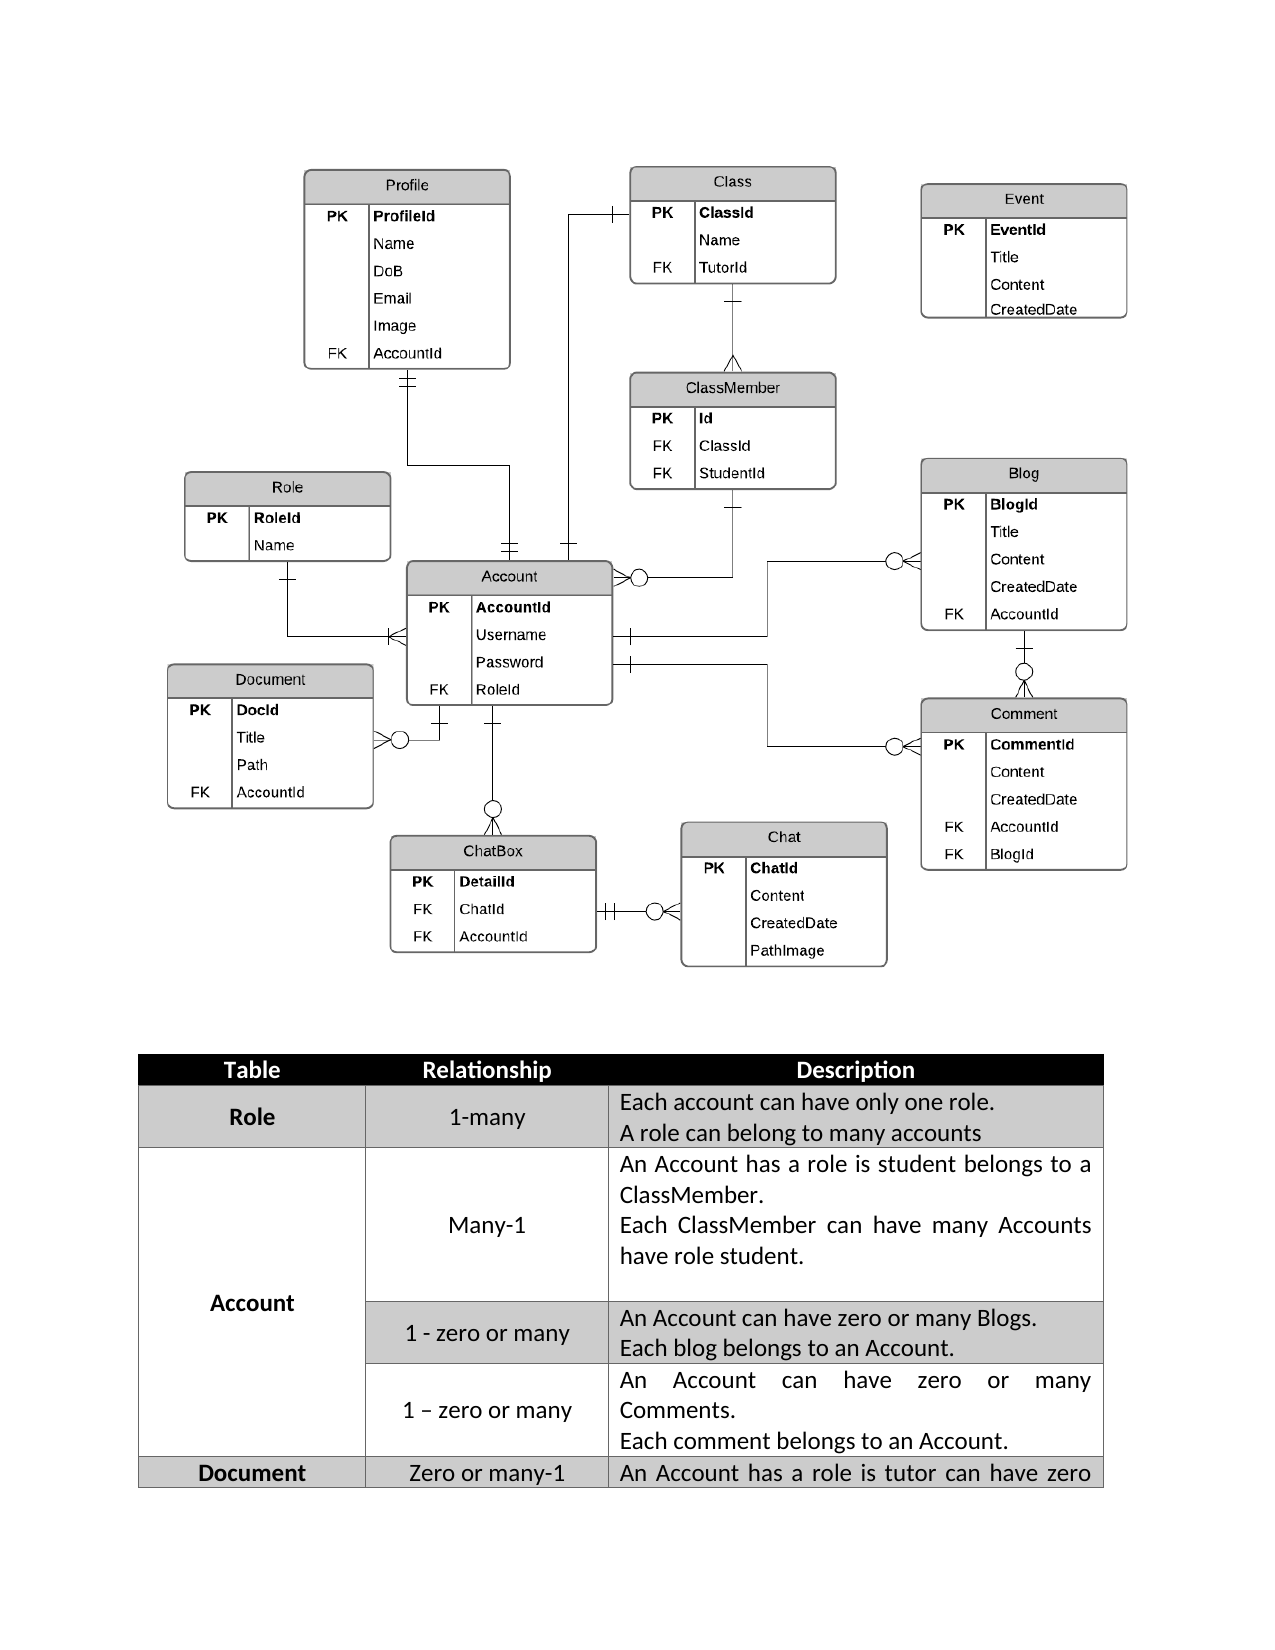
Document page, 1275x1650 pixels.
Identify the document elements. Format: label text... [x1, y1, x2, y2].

table_header Description [609, 1055, 1103, 1085]
table_cell Account [139, 1148, 365, 1456]
table_header Relationship [366, 1055, 608, 1085]
table_cell Role [139, 1086, 365, 1147]
picture [150, 150, 1162, 986]
table_cell 1 - zero or many [366, 1302, 608, 1363]
table_cell 1-many [366, 1086, 608, 1147]
table_cell An Account can have zero or many Comments. Each comment belongs to an Account. [609, 1364, 1103, 1456]
table_header Table [139, 1055, 365, 1085]
table_cell Many-1 [366, 1148, 608, 1301]
table_cell An Account has a role is student belongs to a ClassMember. Each ClassMember can have many Accounts have role student. [609, 1148, 1103, 1301]
table_cell Zero or many-1 [366, 1457, 608, 1487]
table_cell An Account can have zero or many Blogs. Each blog belongs to an Account. [609, 1302, 1103, 1363]
table_cell Each account can have only one role. A role can belong to many accounts [609, 1086, 1103, 1147]
table_cell Document [139, 1457, 365, 1487]
table_cell 1 – zero or many [366, 1364, 608, 1456]
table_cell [609, 1457, 1103, 1487]
